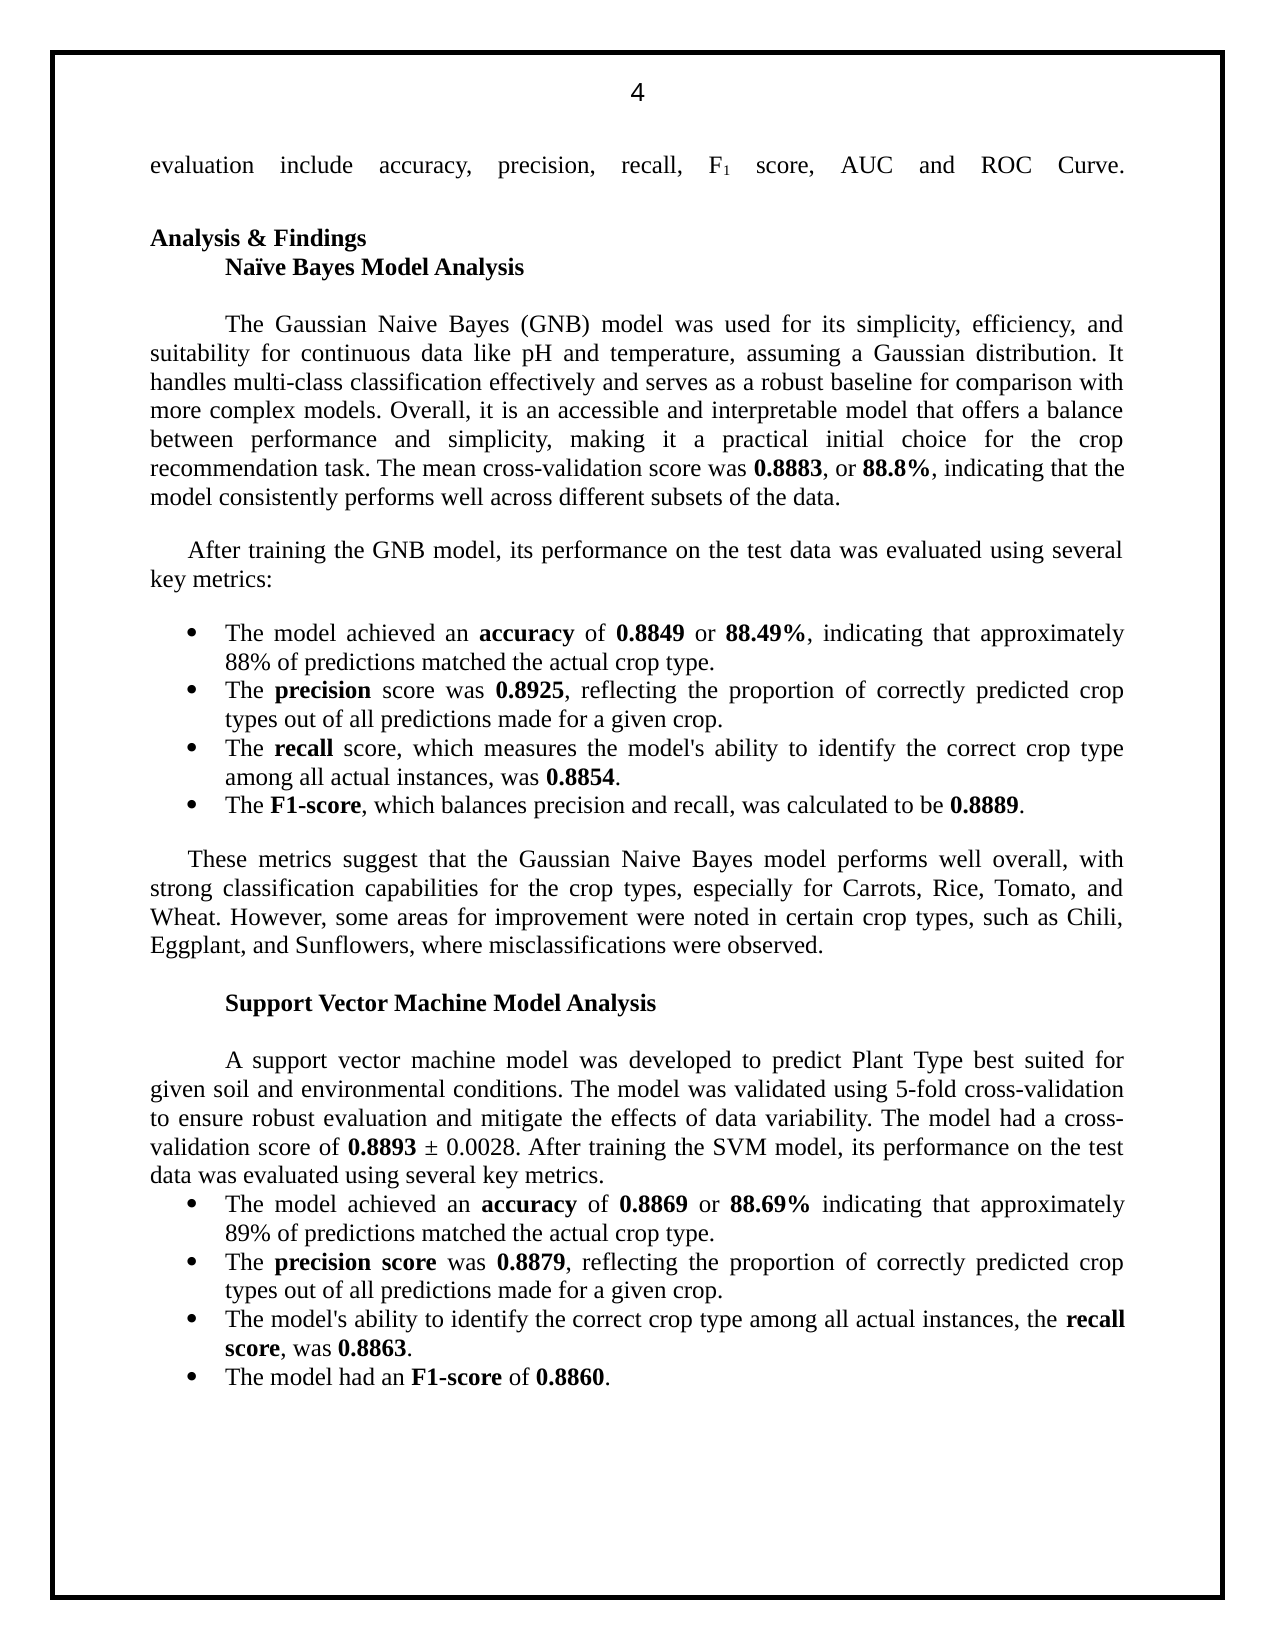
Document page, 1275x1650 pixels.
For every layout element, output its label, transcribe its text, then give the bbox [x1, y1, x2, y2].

text After training the GNB model, its performance on the test data was evaluated using several key metrics: [150, 536, 1125, 593]
list The model achieved an accuracy of 0.8849 or 88.49%, indicating that approximately 88% of predictions matched the actual crop type. [187, 618, 1125, 676]
list The model had an F1-score of 0.8860. [187, 1362, 1125, 1391]
list The F1-score, which balances precision and recall, was calculated to be 0.8889. [187, 791, 1125, 819]
text The Gaussian Naive Bayes (GNB) model was used for its simplicity, efficiency, and suitability for continuous data like pH and temperature, assuming a Gaussian distribution. It handles multi-class classification effectively and serves as a robust baseline for comparison with more complex models. Overall, it is an accessible and interpretable model that offers a balance between performance and simplicity, making it a practical initial choice for the crop recommendation task. The mean cross-validation score was 0.8883, or 88.8%, indicating that the model consistently performs well across different subsets of the data. [150, 309, 1125, 511]
text These metrics suggest that the Gaussian Naive Bayes model performs well overall, with strong classification capabilities for the crop types, especially for Carrots, Rice, Tomato, and Wheat. However, some areas for improvement were noted in certain crop types, such as Chili, Eggplant, and Sunflowers, where misclassifications were observed. [150, 844, 1125, 959]
list The model's ability to identify the correct crop type among all actual instances, the recall score, was 0.8863. [187, 1304, 1125, 1362]
list The precision score was 0.8925, reflecting the proportion of correctly predicted crop types out of all predictions made for a given crop. [187, 676, 1125, 733]
text Analysis & Findings [150, 223, 1125, 252]
text Naïve Bayes Model Analysis [150, 252, 1125, 281]
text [150, 150, 1125, 218]
list The model achieved an accuracy of 0.8869 or 88.69% indicating that approximately 89% of predictions matched the actual crop type. [187, 1189, 1125, 1247]
list The recall score, which measures the model's ability to identify the correct crop type among all actual instances, was 0.8854. [187, 733, 1125, 791]
text A support vector machine model was developed to predict Plant Type best suited for given soil and environmental conditions. The model was validated using 5-fold cross-validation to ensure robust evaluation and mitigate the effects of data variability. The model had a cross-validation score of 0.8893 ± 0.0028. After training the SVM model, its performance on the test data was evaluated using several key metrics. [150, 1046, 1125, 1189]
list The precision score was 0.8879, reflecting the proportion of correctly predicted crop types out of all predictions made for a given crop. [187, 1247, 1125, 1304]
text Support Vector Machine Model Analysis [150, 988, 1125, 1017]
